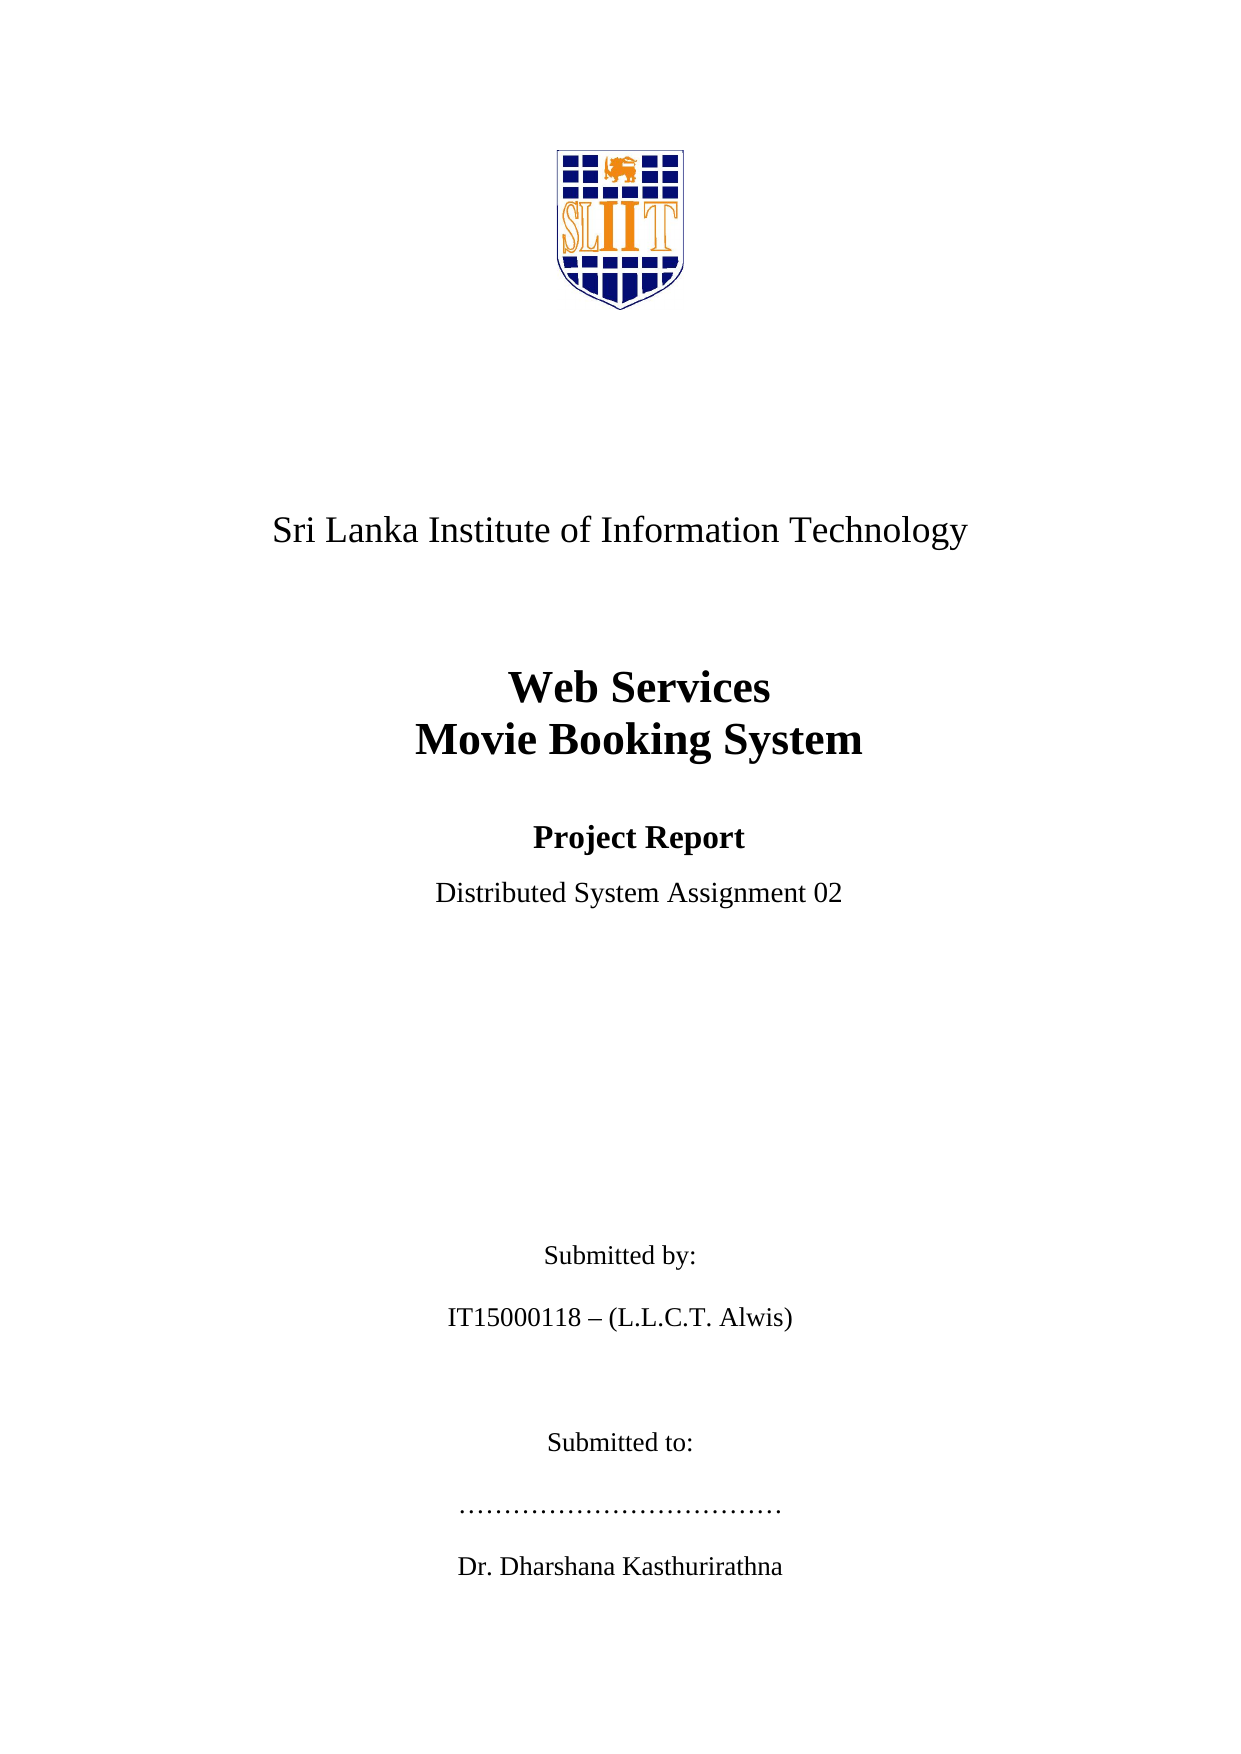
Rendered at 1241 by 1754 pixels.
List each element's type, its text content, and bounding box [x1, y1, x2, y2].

text Dr. Dharshana Kasthurirathna [150, 1551, 1090, 1582]
text Movie Booking System [187, 712, 1090, 765]
picture [556, 150, 684, 310]
text Project Report [187, 817, 1090, 856]
text Web Services [187, 659, 1090, 712]
text Sri Lanka Institute of Information Technology [150, 507, 1090, 550]
text IT15000118 – (L.L.C.T. Alwis) [150, 1301, 1090, 1332]
text Submitted to: [150, 1426, 1090, 1457]
text ……………………………… [150, 1488, 1090, 1519]
text Distributed System Assignment 02 [187, 875, 1090, 908]
text Submitted by: [150, 1239, 1090, 1270]
